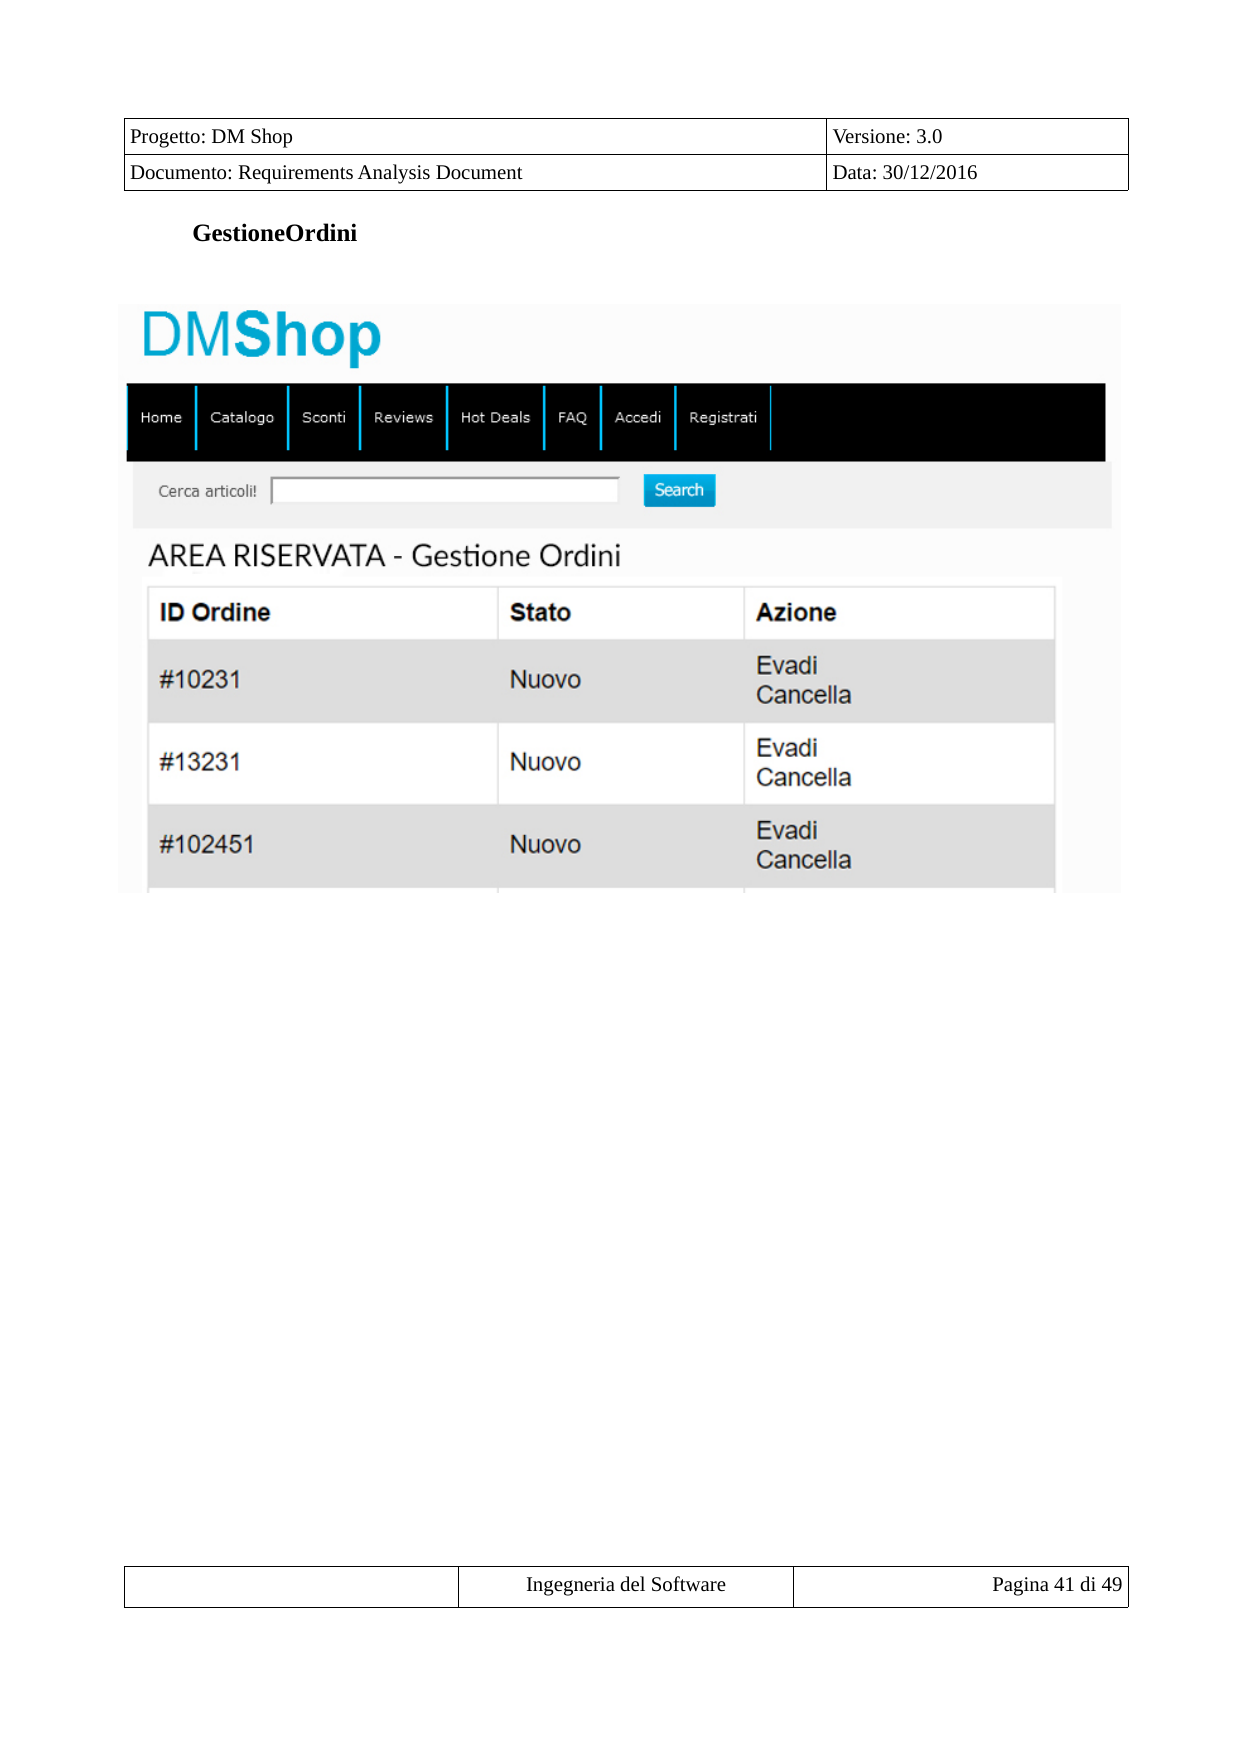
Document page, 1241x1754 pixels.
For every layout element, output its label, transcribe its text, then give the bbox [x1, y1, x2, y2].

picture [118, 304, 1122, 893]
list GestioneOrdini [118, 218, 1122, 247]
